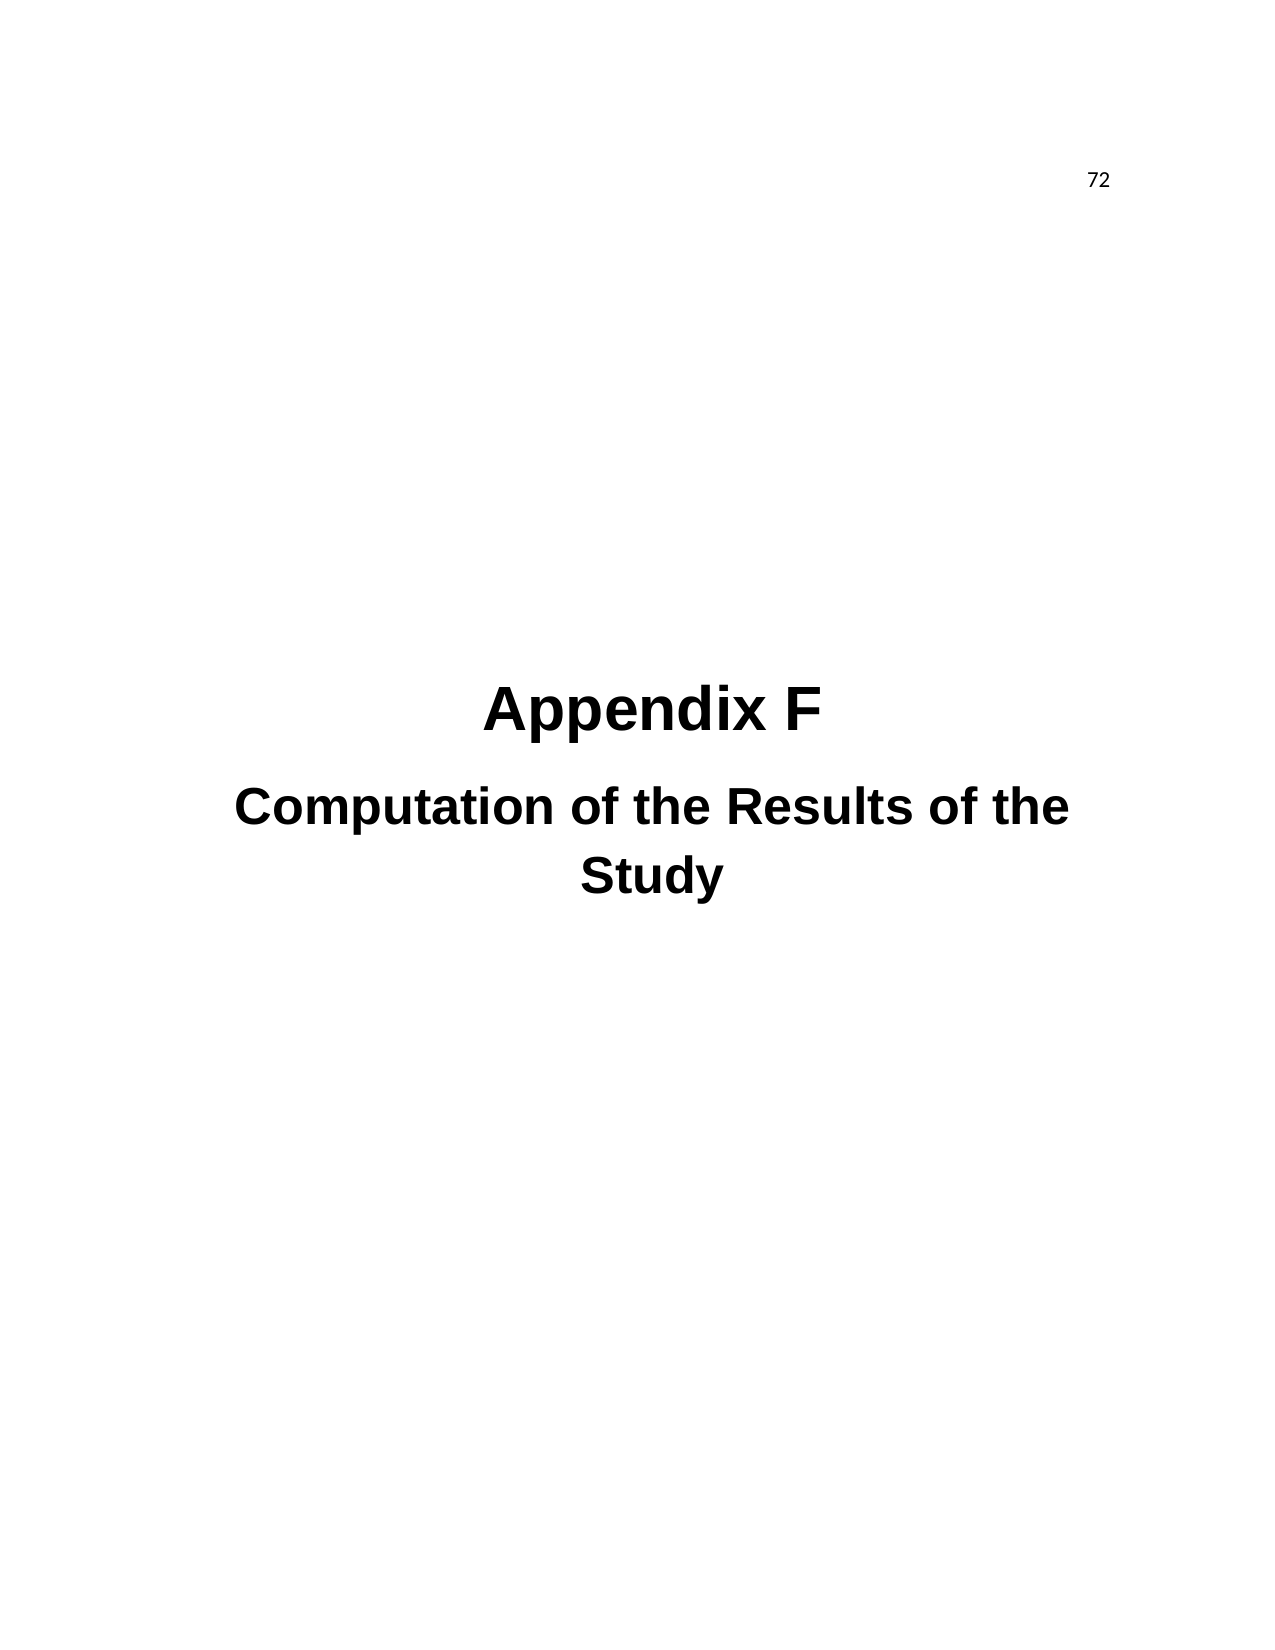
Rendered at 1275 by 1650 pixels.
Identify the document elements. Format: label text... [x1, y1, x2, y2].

subtitle Computation of the Results of the Study [195, 776, 1110, 904]
subtitle Appendix F [195, 672, 1110, 744]
